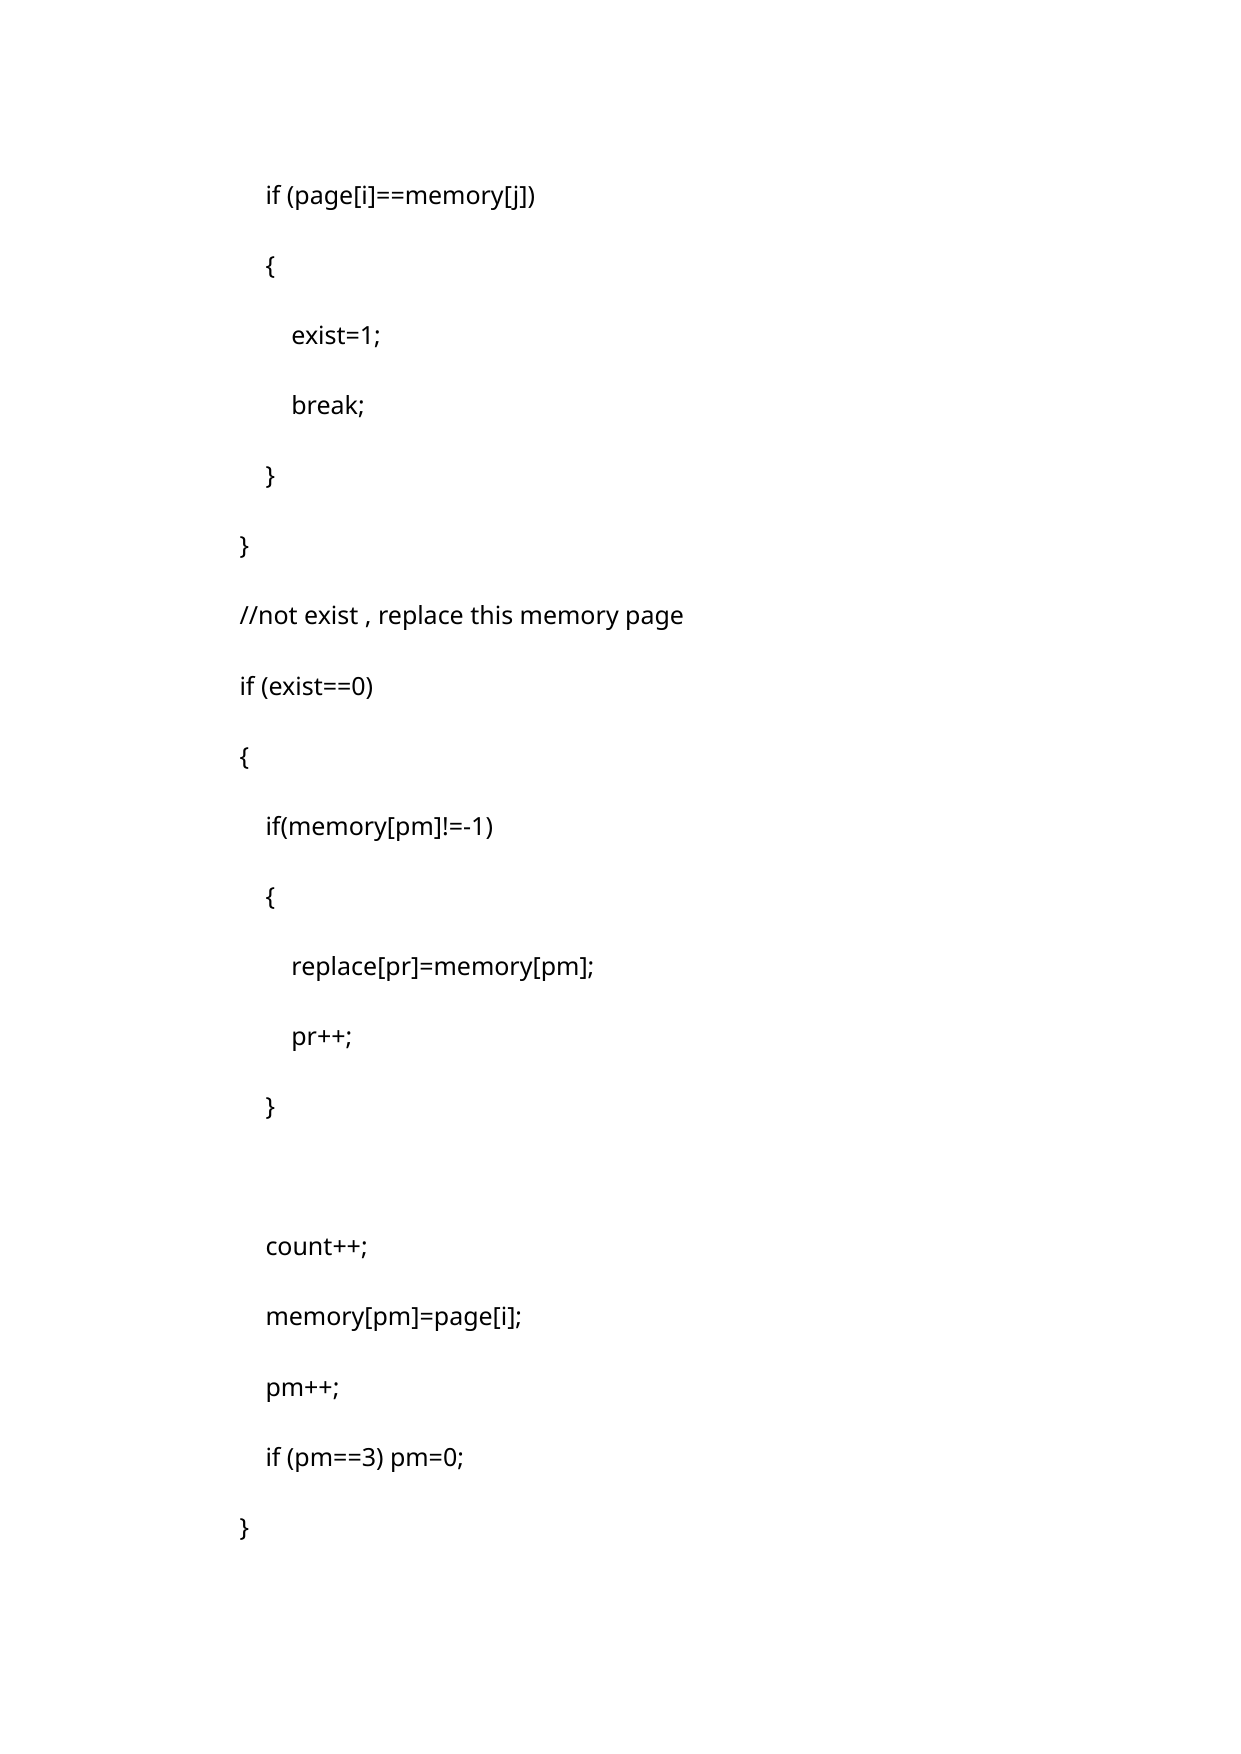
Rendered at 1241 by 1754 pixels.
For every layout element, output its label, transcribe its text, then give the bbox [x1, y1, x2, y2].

text memory[pm]=page[i]; [187, 1284, 1053, 1349]
text if (exist==0) [187, 653, 1053, 718]
text } [187, 442, 1053, 507]
text } [187, 1073, 1053, 1138]
text if(memory[pm]!=-1) [187, 793, 1053, 858]
text } [187, 512, 1053, 577]
text pr++; [187, 1003, 1053, 1068]
text pm++; [187, 1354, 1053, 1419]
text { [187, 232, 1053, 297]
text { [187, 863, 1053, 928]
text replace[pr]=memory[pm]; [187, 933, 1053, 998]
text if (pm==3) pm=0; [187, 1424, 1053, 1489]
text } [187, 1494, 1053, 1559]
text if (page[i]==memory[j]) [187, 162, 1053, 227]
text count++; [187, 1213, 1053, 1278]
text //not exist , replace this memory page [187, 583, 1053, 648]
text break; [187, 372, 1053, 437]
text { [187, 723, 1053, 788]
text exist=1; [187, 302, 1053, 367]
